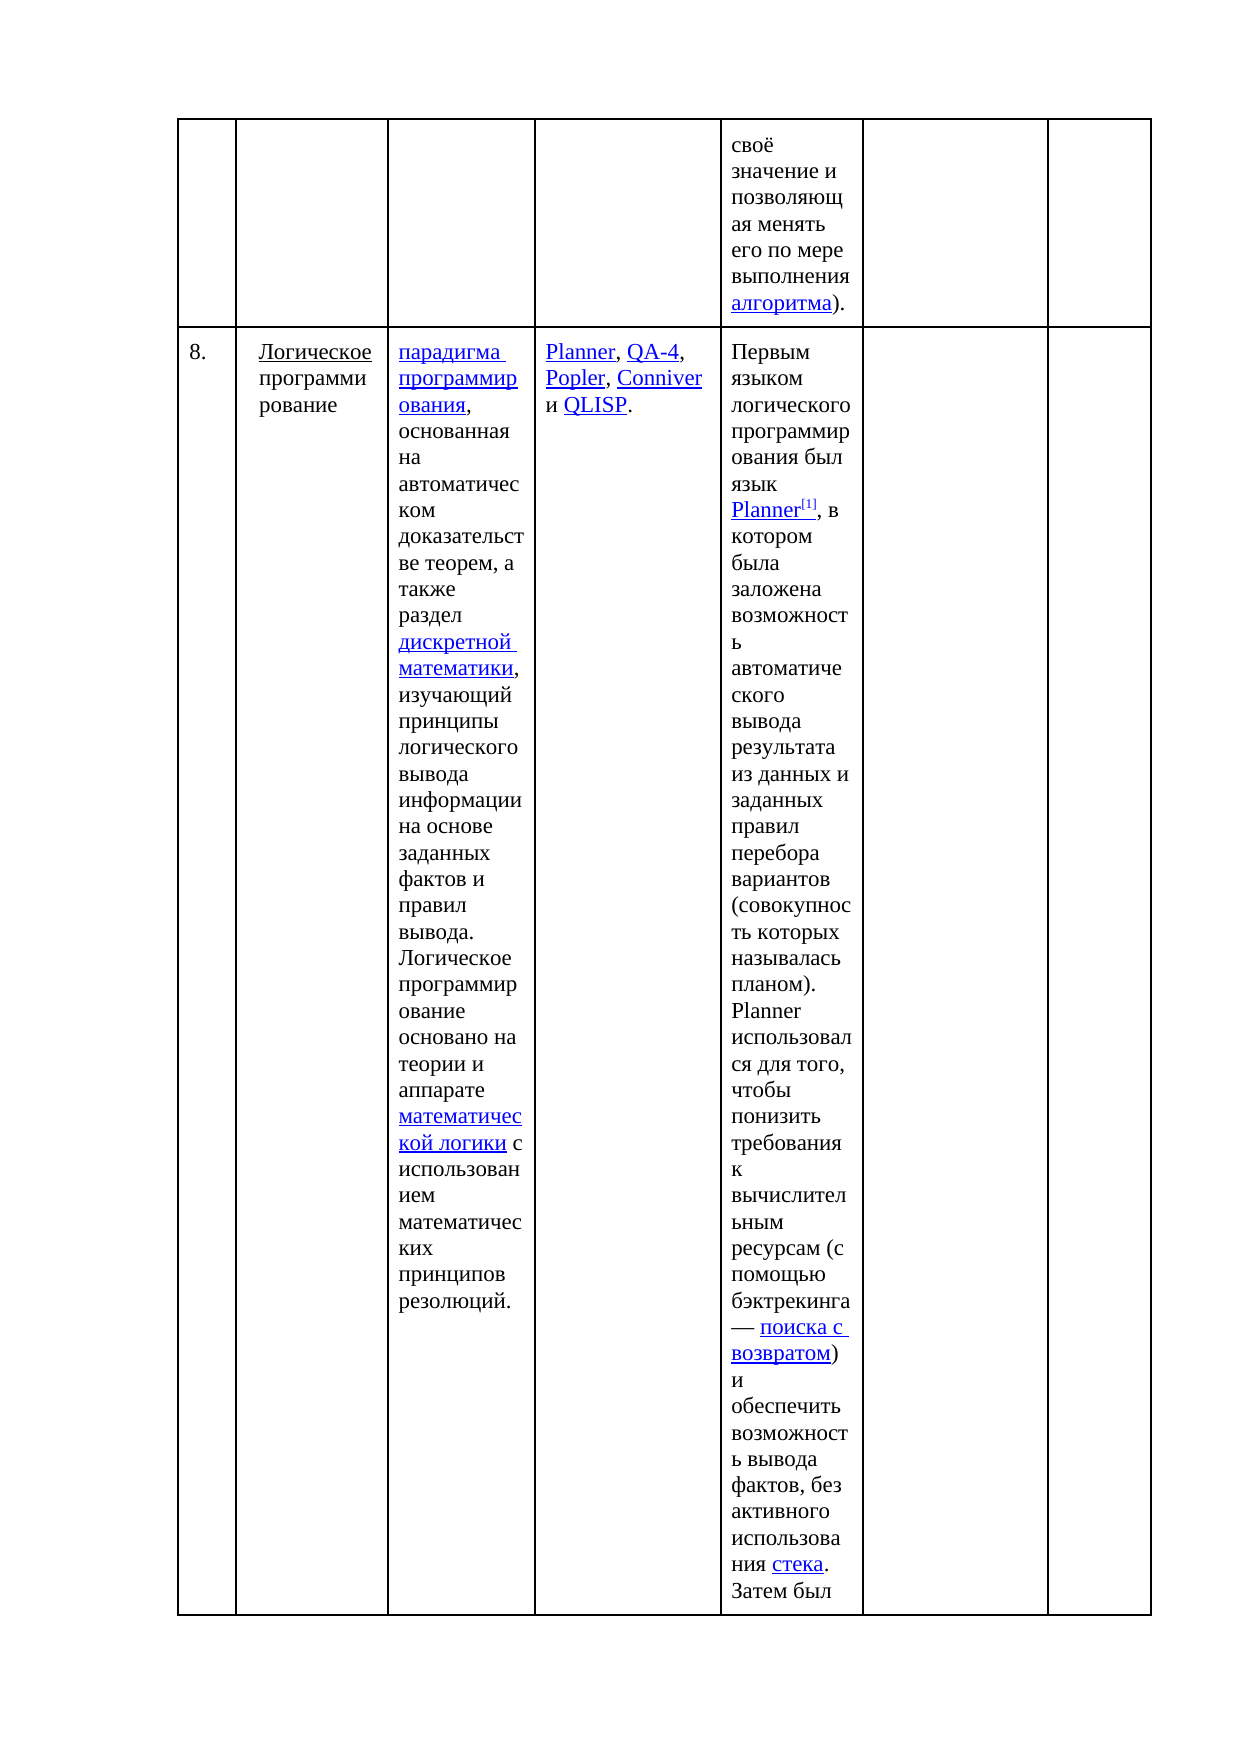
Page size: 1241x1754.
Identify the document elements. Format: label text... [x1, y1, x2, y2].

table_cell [237, 328, 387, 1613]
table_cell 7. [179, 120, 235, 326]
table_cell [536, 328, 720, 1613]
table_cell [389, 120, 534, 326]
table_cell [1049, 120, 1150, 326]
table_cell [722, 328, 862, 1613]
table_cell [536, 120, 720, 326]
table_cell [237, 120, 387, 326]
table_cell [864, 120, 1047, 326]
table_cell [864, 328, 1047, 1613]
table_cell [1049, 328, 1150, 1613]
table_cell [722, 120, 862, 326]
table_cell 8. [179, 328, 235, 1613]
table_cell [389, 328, 534, 1613]
